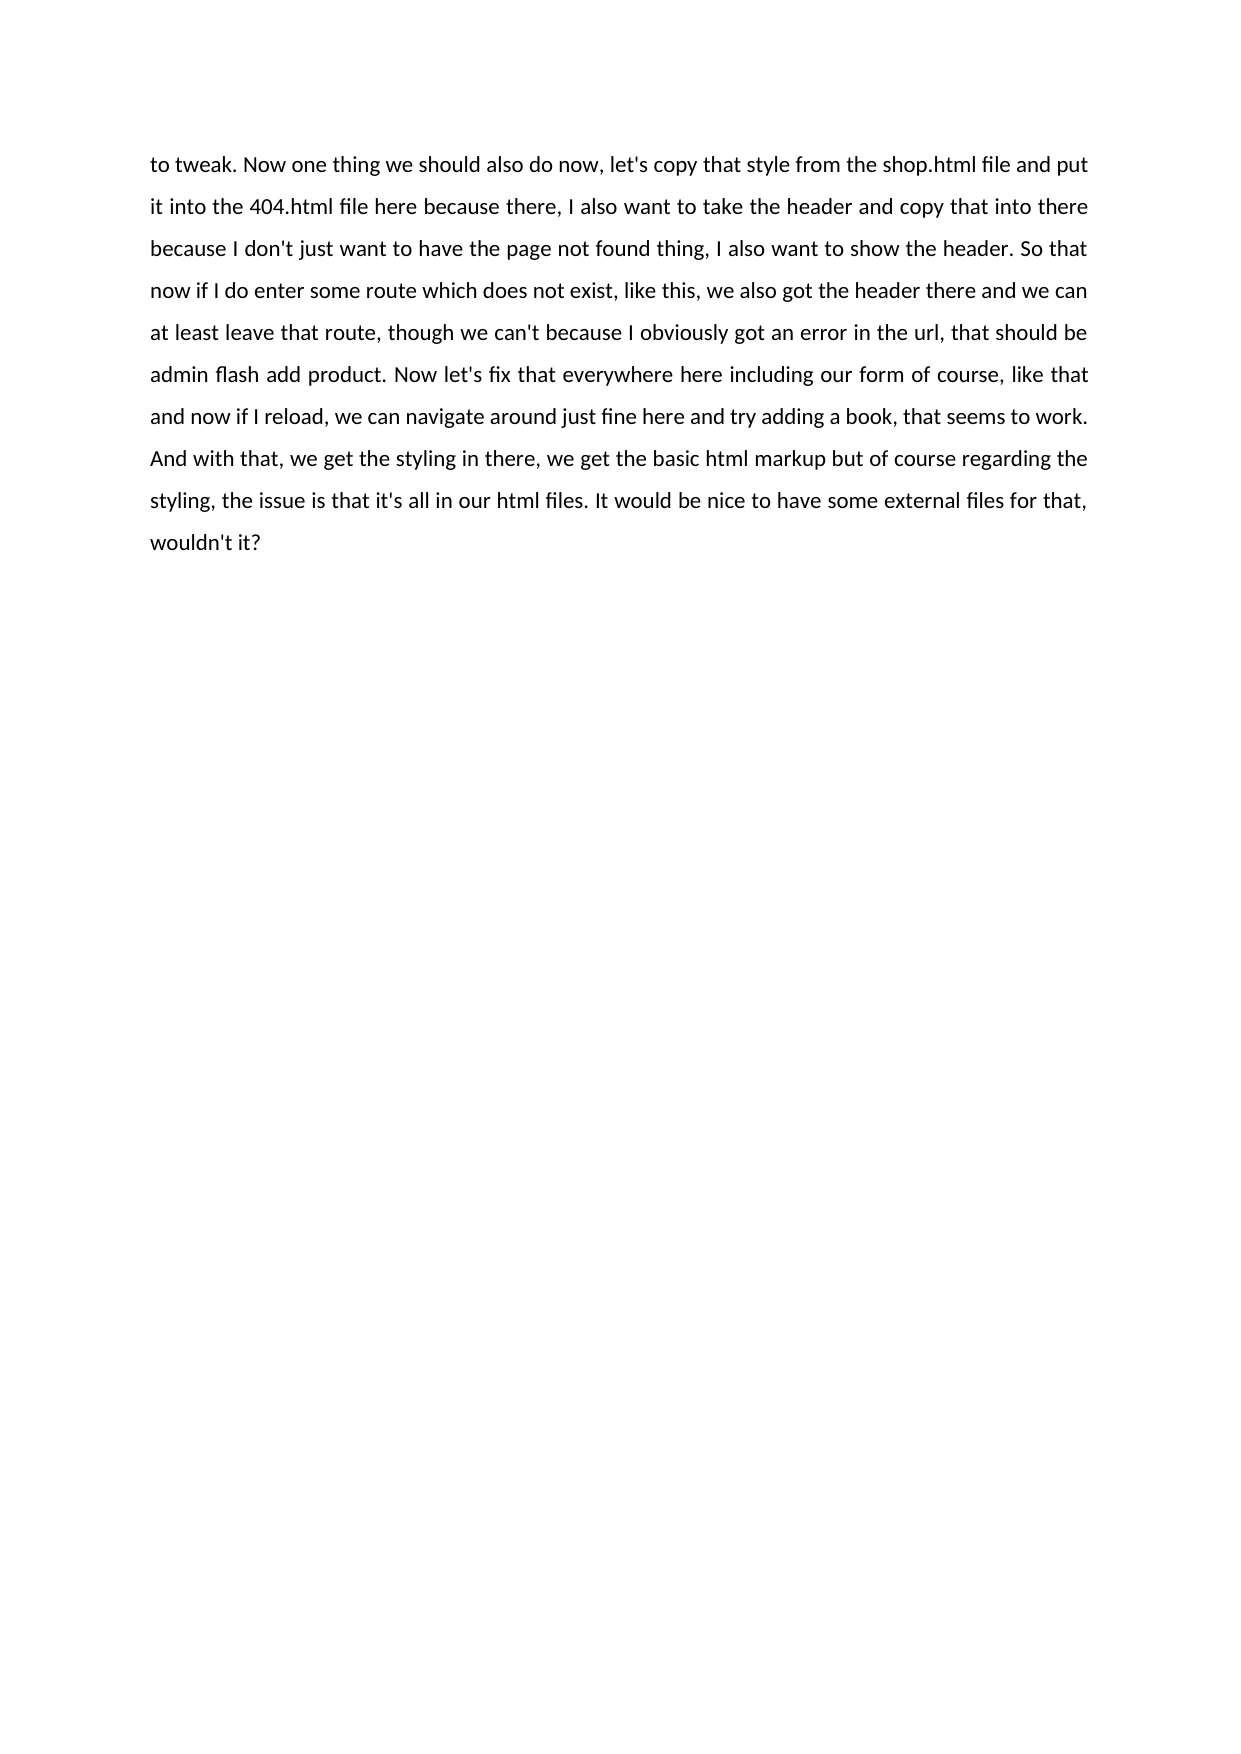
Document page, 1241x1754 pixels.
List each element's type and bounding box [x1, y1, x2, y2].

text [150, 150, 1090, 556]
